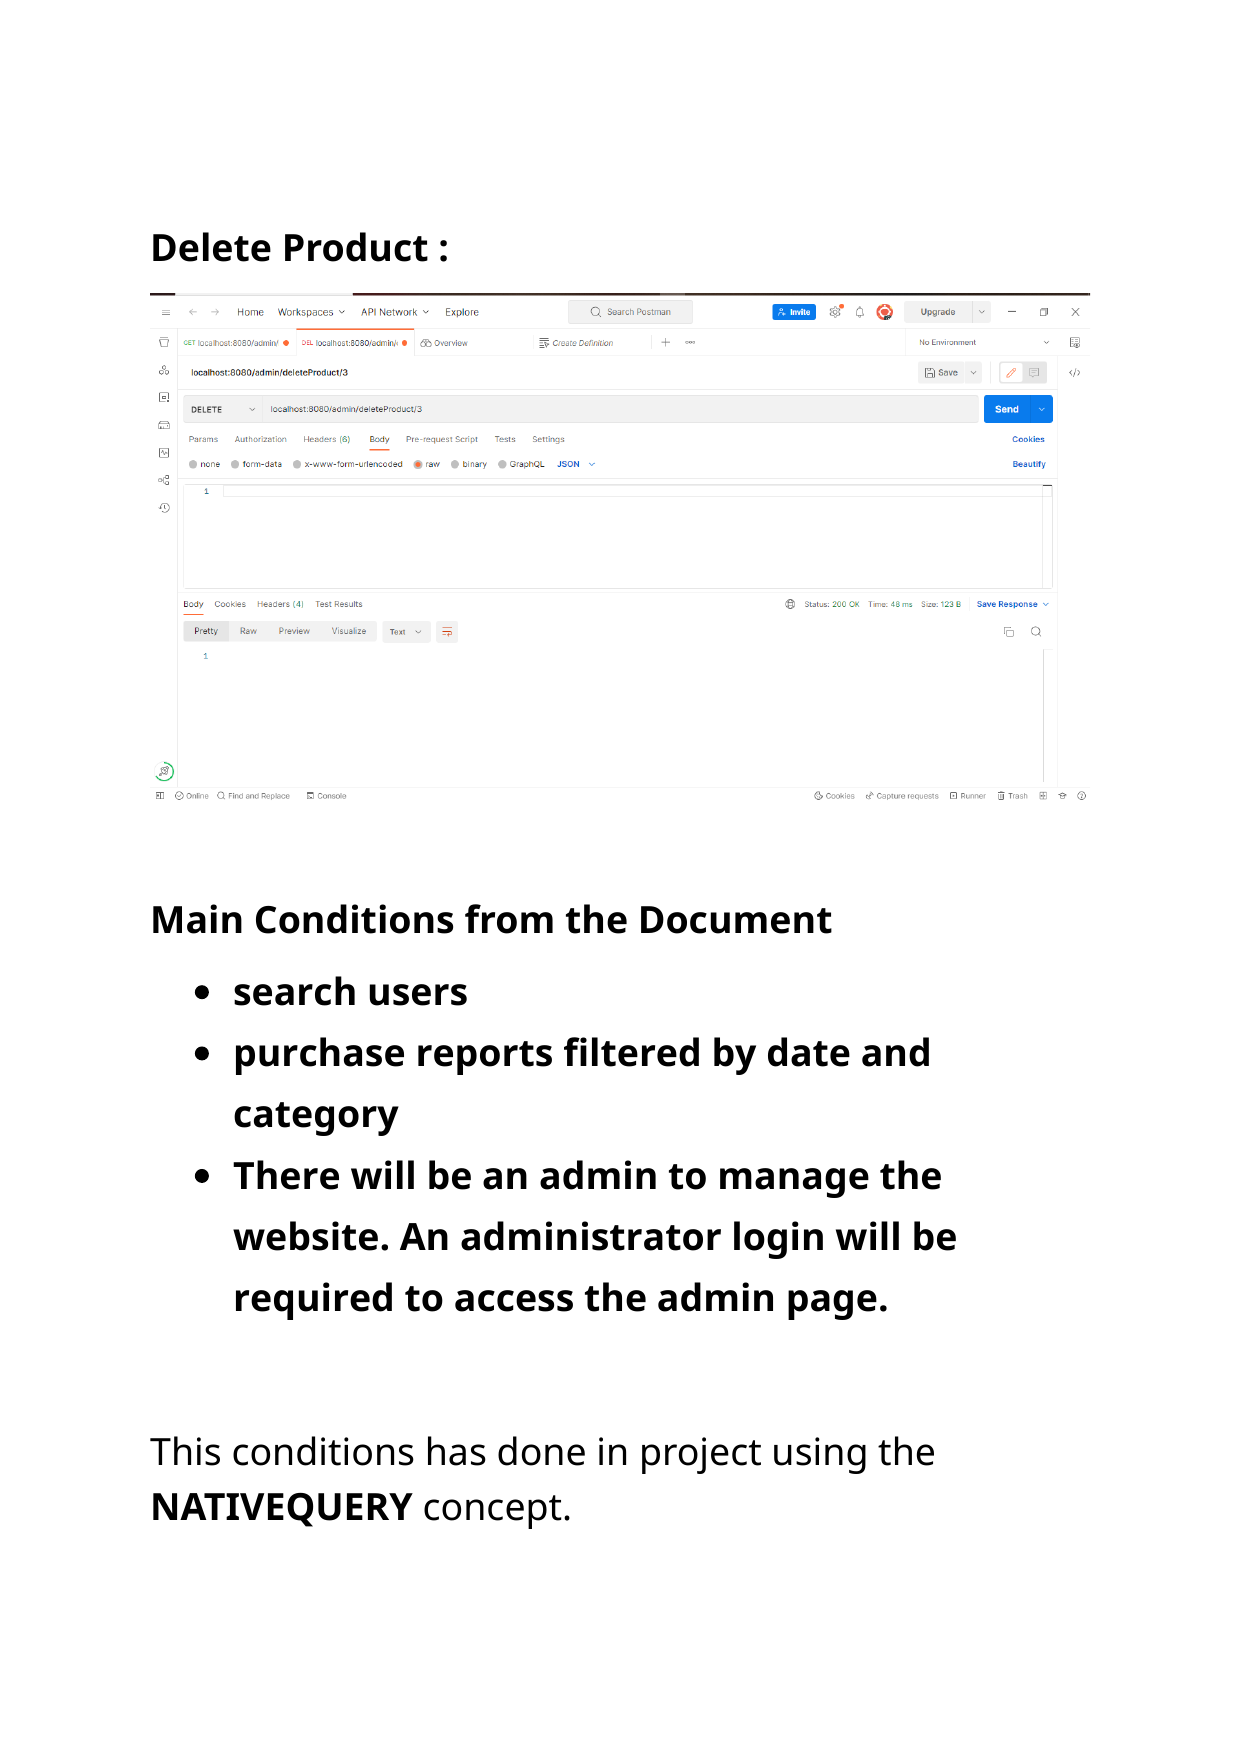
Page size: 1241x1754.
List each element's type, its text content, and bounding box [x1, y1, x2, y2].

list search users [195, 965, 1090, 1016]
list There will be an admin to manage the website. An administrator login will be required to access the admin page. [195, 1149, 1090, 1323]
text Main Conditions from the Document [150, 893, 1090, 944]
picture [150, 293, 1091, 803]
list purchase reports filtered by date and category [195, 1027, 1090, 1139]
text This conditions has done in project using the NATIVEQUERY concept. [150, 1425, 1090, 1532]
text Delete Product : [150, 222, 1090, 273]
